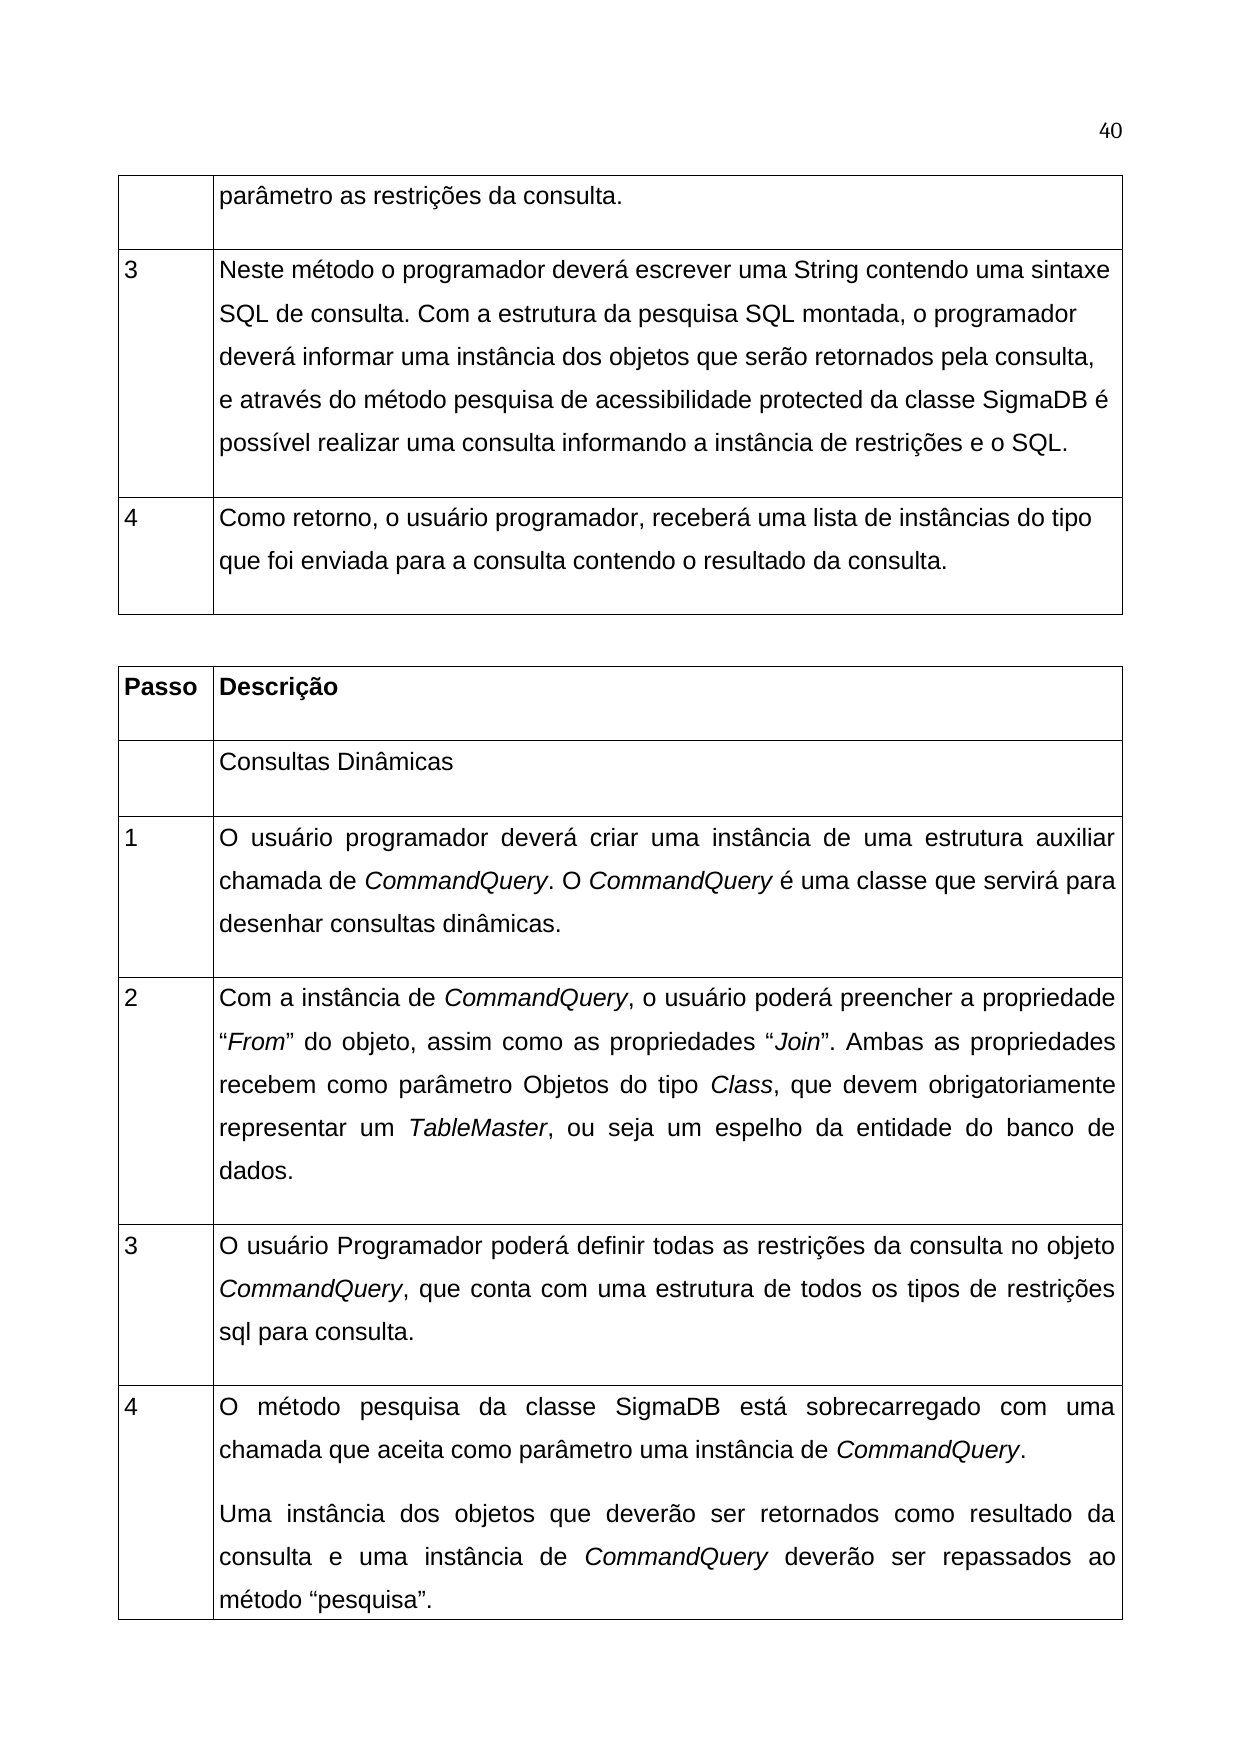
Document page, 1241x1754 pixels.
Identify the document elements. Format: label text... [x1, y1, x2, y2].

table_cell 2 [119, 978, 213, 1224]
table_header Passo [119, 667, 213, 740]
table_cell 1 [119, 817, 213, 977]
table_cell 4 [119, 498, 213, 614]
table_cell Com a instância de CommandQuery, o usuário poderá preencher a propriedade “From” do objeto, assim como as propriedades “Join”. Ambas as propriedades recebem como parâmetro Objetos do tipo Class, que devem obrigatoriamente representar um TableMaster, ou seja um espelho da entidade do banco de dados. [214, 978, 1122, 1224]
table_cell O usuário Programador poderá definir todas as restrições da consulta no objeto CommandQuery, que conta com uma estrutura de todos os tipos de restrições sql para consulta. [214, 1225, 1122, 1385]
table_cell 3 [119, 250, 213, 496]
table_cell O usuário programador deverá criar uma instância de uma estrutura auxiliar chamada de CommandQuery. O CommandQuery é uma classe que servirá para desenhar consultas dinâmicas. [214, 817, 1122, 977]
table_cell 4 [119, 1386, 213, 1619]
table_cell Como retorno, o usuário programador, receberá uma lista de instâncias do tipo que foi enviada para a consulta contendo o resultado da consulta. [214, 498, 1122, 614]
table_cell [119, 741, 213, 816]
table_cell Consultas Dinâmicas [214, 741, 1122, 816]
table_cell Neste método o programador deverá escrever uma String contendo uma sintaxe SQL de consulta. Com a estrutura da pesquisa SQL montada, o programador deverá informar uma instância dos objetos que serão retornados pela consulta, e através do método pesquisa de acessibilidade protected da classe SigmaDB é possível realizar uma consulta informando a instância de restrições e o SQL. [214, 250, 1122, 496]
table_cell 3 [119, 1225, 213, 1385]
table_cell 2 [119, 176, 213, 249]
table_header Descrição [214, 667, 1122, 740]
table_cell O usuário programador deverá montar métodos de pesquisa que recebam como parâmetro as restrições da consulta. [214, 176, 1122, 249]
